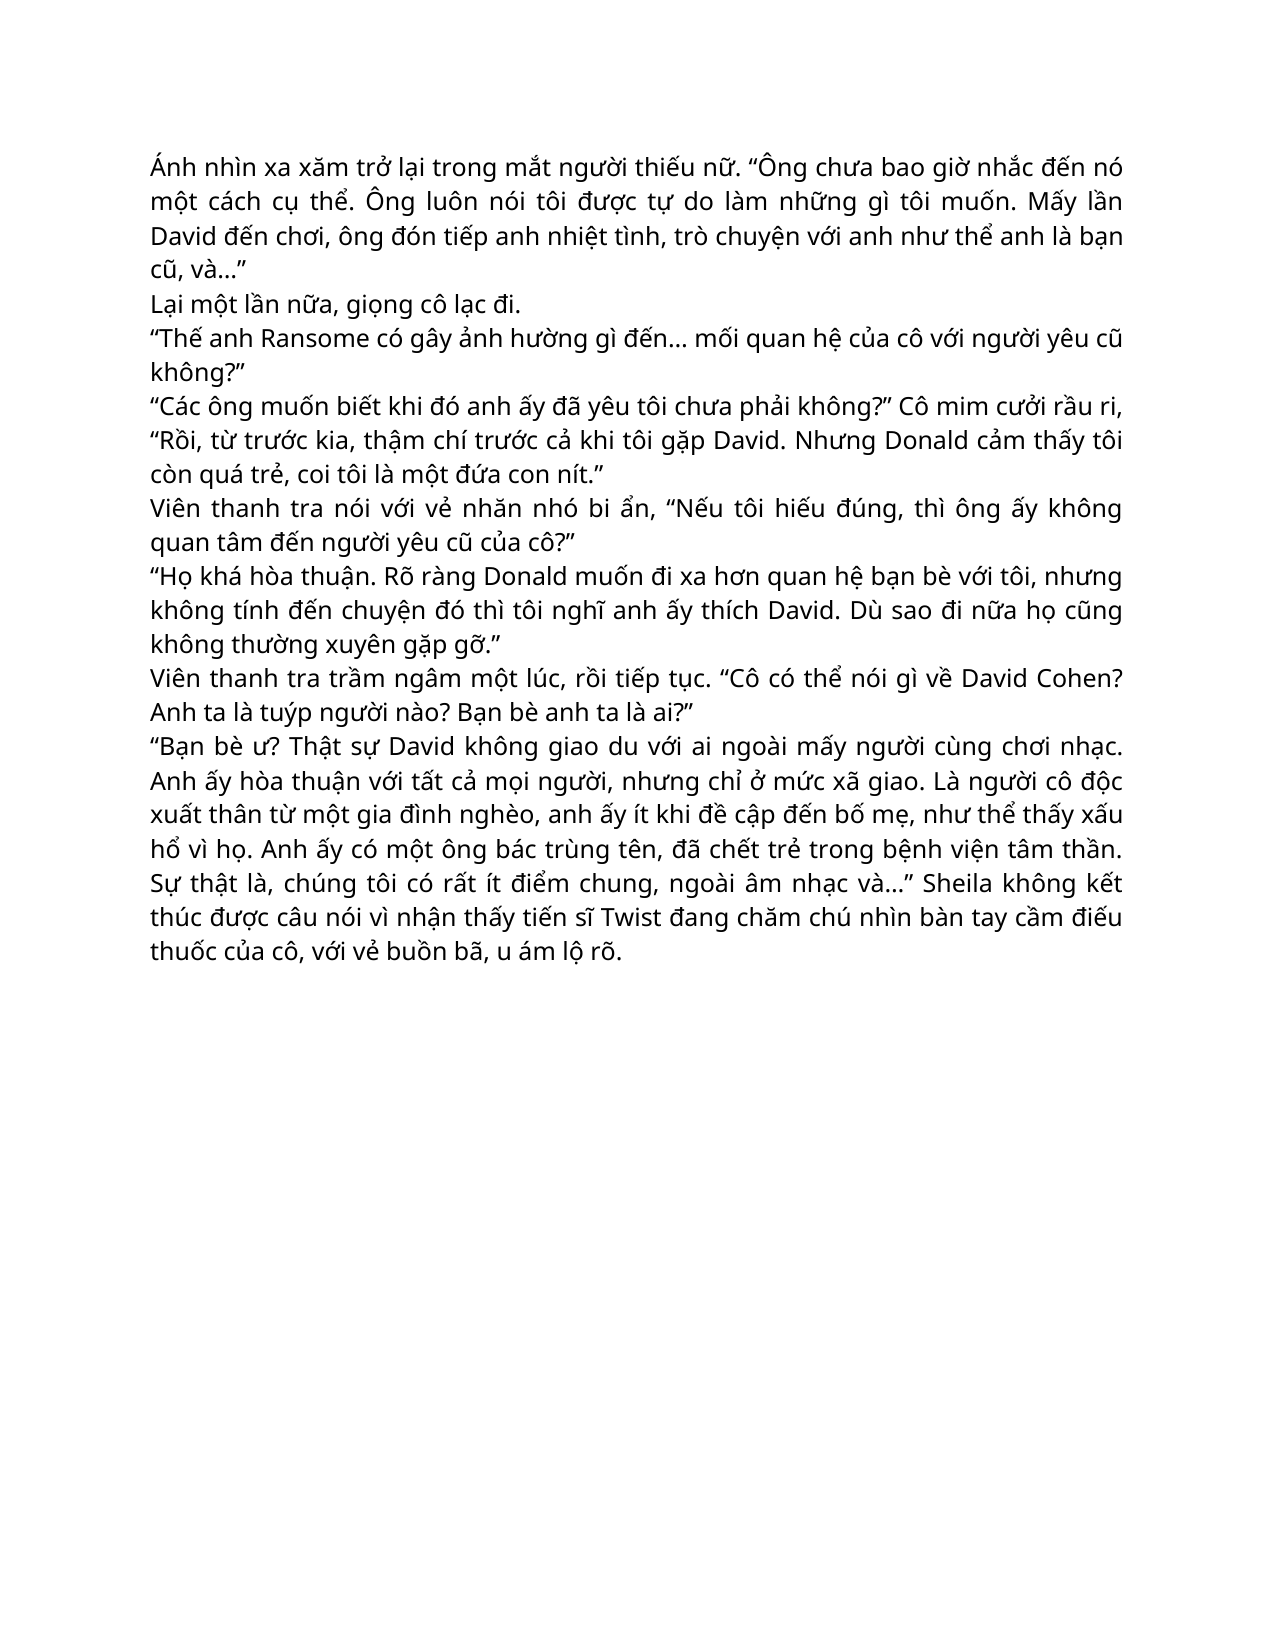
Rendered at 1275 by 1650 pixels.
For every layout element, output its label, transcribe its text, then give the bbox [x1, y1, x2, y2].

text Ánh nhìn xa xăm trở lại trong mắt người thiếu nữ. “Ông chưa bao giờ nhắc đến nó một cách cụ thể. Ông luôn nói tôi được tự do làm những gì tôi muốn. Mấy lần David đến chơi, ông đón tiếp anh nhiệt tình, trò chuyện với anh như thể anh là bạn cũ, và…” [150, 150, 1125, 286]
text “Họ khá hòa thuận. Rõ ràng Donald muốn đi xa hơn quan hệ bạn bè với tôi, nhưng không tính đến chuyện đó thì tôi nghĩ anh ấy thích David. Dù sao đi nữa họ cũng không thường xuyên gặp gỡ.” [150, 559, 1125, 661]
text “Các ông muốn biết khi đó anh ấy đã yêu tôi chưa phải không?” Cô mim cưởi rầu ri, “Rồi, từ trước kia, thậm chí trước cả khi tôi gặp David. Nhưng Donald cảm thấy tôi còn quá trẻ, coi tôi là một đứa con nít.” [150, 388, 1125, 491]
text “Bạn bè ư? Thật sự David không giao du với ai ngoài mấy người cùng chơi nhạc. Anh ấy hòa thuận với tất cả mọi người, nhưng chỉ ở mức xã giao. Là người cô độc xuất thân từ một gia đình nghèo, anh ấy ít khi đề cập đến bố mẹ, như thể thấy xấu hổ vì họ. Anh ấy có một ông bác trùng tên, đã chết trẻ trong bệnh viện tâm thần. Sự thật là, chúng tôi có rất ít điểm chung, ngoài âm nhạc và…” Sheila không kết thúc được câu nói vì nhận thấy tiến sĩ Twist đang chăm chú nhìn bàn tay cầm điếu thuốc của cô, với vẻ buồn bã, u ám lộ rõ. [150, 729, 1125, 967]
text Viên thanh tra nói với vẻ nhăn nhó bi ẩn, “Nếu tôi hiếu đúng, thì ông ấy không quan tâm đến người yêu cũ của cô?” [150, 491, 1125, 559]
text Lại một lần nữa, giọng cô lạc đi. [150, 286, 1125, 320]
text Viên thanh tra trầm ngâm một lúc, rồi tiếp tục. “Cô có thể nói gì về David Cohen? Anh ta là tuýp người nào? Bạn bè anh ta là ai?” [150, 661, 1125, 729]
text “Thế anh Ransome có gây ảnh hường gì đến… mối quan hệ của cô với người yêu cũ không?” [150, 320, 1125, 388]
